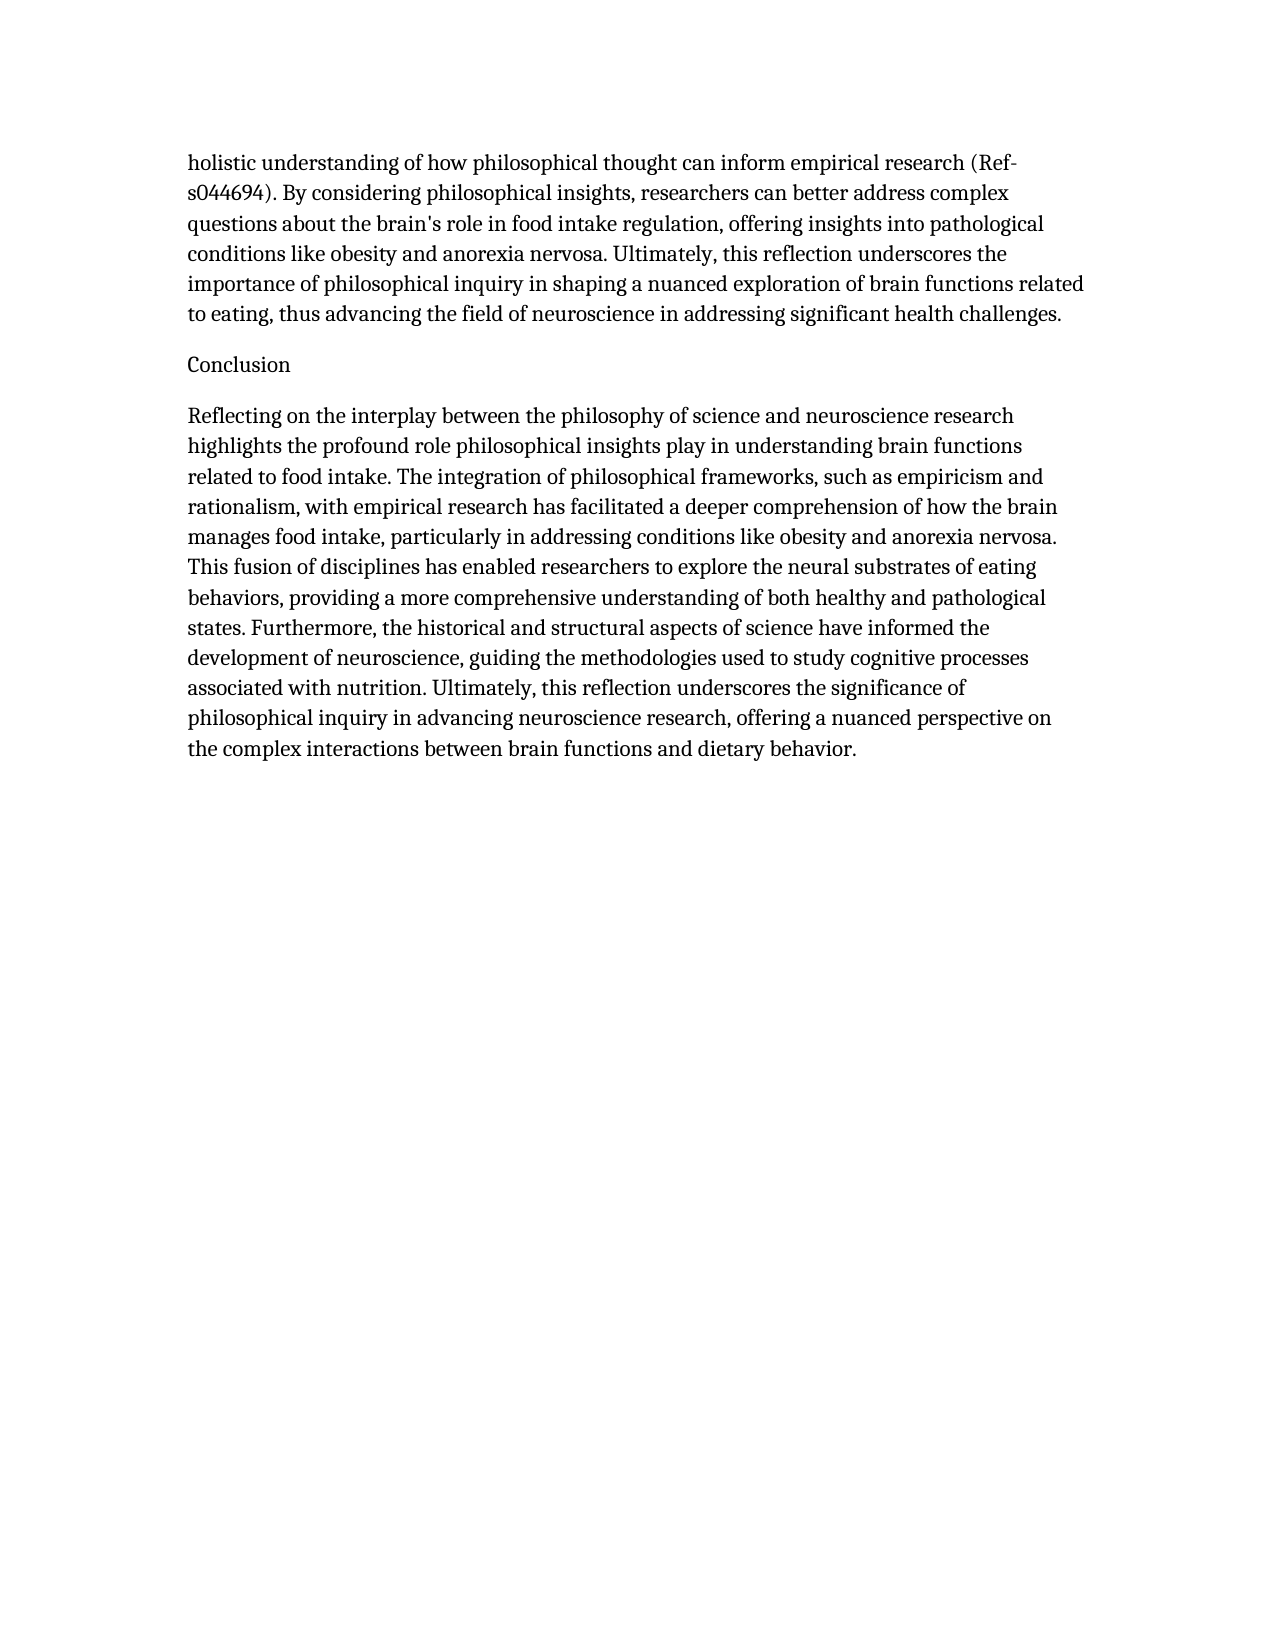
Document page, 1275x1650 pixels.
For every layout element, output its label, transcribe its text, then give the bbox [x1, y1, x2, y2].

text Reflecting on the interplay between the philosophy of science and neuroscience research highlights the profound role philosophical insights play in understanding brain functions related to food intake. The integration of philosophical frameworks, such as empiricism and rationalism, with empirical research has facilitated a deeper comprehension of how the brain manages food intake, particularly in addressing conditions like obesity and anorexia nervosa. This fusion of disciplines has enabled researchers to explore the neural substrates of eating behaviors, providing a more comprehensive understanding of both healthy and pathological states. Furthermore, the historical and structural aspects of science have informed the development of neuroscience, guiding the methodologies used to study cognitive processes associated with nutrition. Ultimately, this reflection underscores the significance of philosophical inquiry in advancing neuroscience research, offering a nuanced perspective on the complex interactions between brain functions and dietary behavior. [187, 403, 1087, 762]
text Conclusion [187, 352, 1087, 378]
